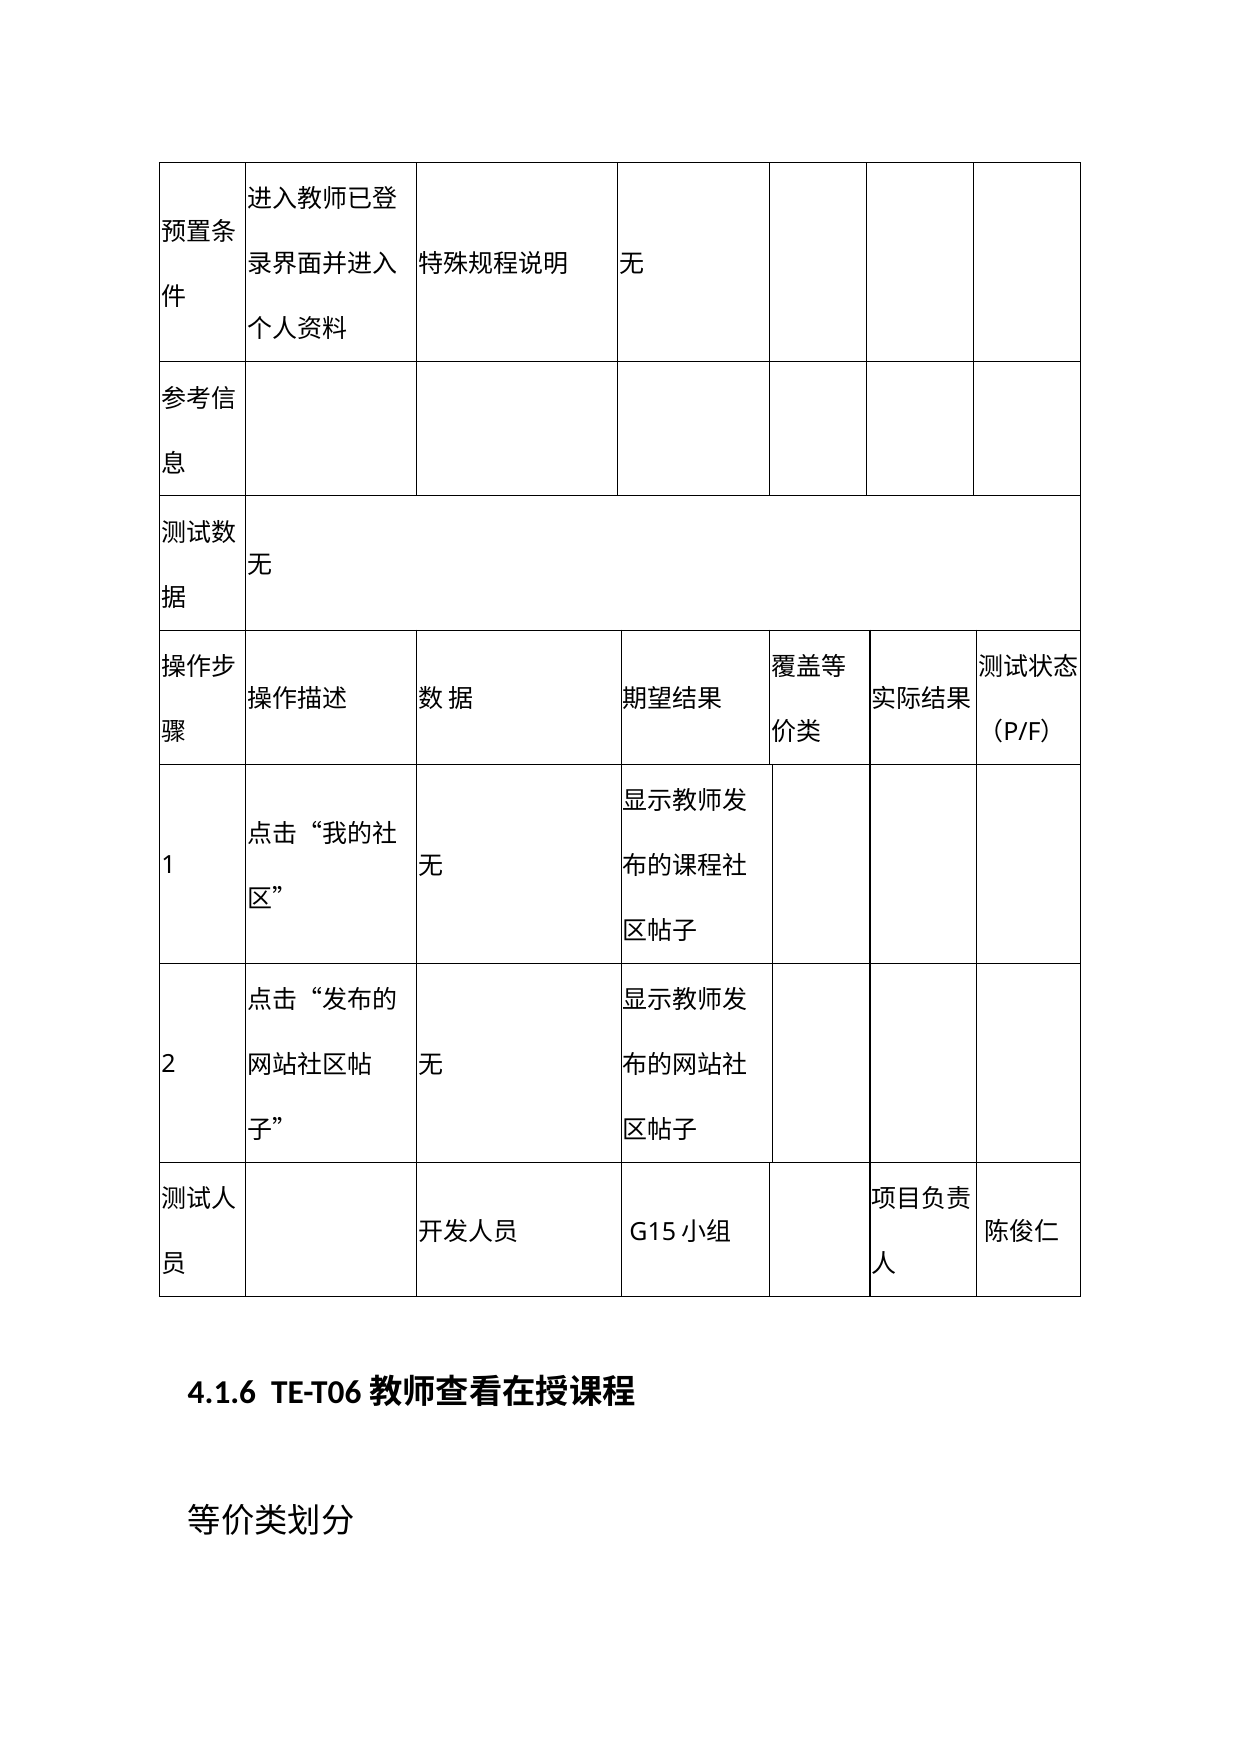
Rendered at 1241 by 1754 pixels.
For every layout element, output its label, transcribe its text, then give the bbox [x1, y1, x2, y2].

table_cell [773, 964, 869, 1162]
table_cell 数 据 [417, 631, 621, 764]
table_cell [867, 362, 973, 495]
table_cell 进入教师已登录界面并进入个人资料 [246, 163, 416, 361]
table_cell [770, 1163, 869, 1296]
table_cell 无 [417, 964, 621, 1162]
table_cell 显示教师发布的课程社区帖子 [622, 765, 772, 963]
table_cell 参考信息 [160, 362, 245, 495]
table_cell [871, 964, 976, 1162]
table_cell 显示教师发布的网站社区帖子 [622, 964, 772, 1162]
table_cell [977, 964, 1080, 1162]
table_cell 开发人员 [417, 1163, 621, 1296]
table_cell 无 [618, 163, 769, 361]
table_cell [867, 163, 973, 361]
table_cell 点击“我的社区” [246, 765, 416, 963]
table_cell 预置条件 [160, 163, 245, 361]
table_cell [246, 1163, 416, 1296]
table_cell [618, 362, 769, 495]
table_cell [974, 163, 1080, 361]
table_cell 无 [417, 765, 621, 963]
table_cell 点击“发布的网站社区帖子” [246, 964, 416, 1162]
table_cell [417, 362, 617, 495]
table_cell 2 [160, 964, 245, 1162]
table_cell 无 [246, 496, 1080, 629]
table_cell 操作描述 [246, 631, 416, 764]
table_cell 测试状态（P/F） [977, 631, 1080, 764]
table_cell 测试人员 [160, 1163, 245, 1296]
table_cell [770, 163, 866, 361]
table_cell 覆盖等价类 [770, 631, 869, 764]
table_cell 实际结果 [871, 631, 976, 764]
table_cell 操作步骤 [160, 631, 245, 764]
table_cell 测试数据 [160, 496, 245, 629]
table_cell [246, 362, 416, 495]
table_cell 1 [160, 765, 245, 963]
table_cell [773, 765, 869, 963]
table_cell G15小组 [622, 1163, 769, 1296]
subtitle 4.1.6 TE-T06 教师查看在授课程 [187, 1357, 1053, 1422]
table_cell 陈俊仁 [977, 1163, 1080, 1296]
table_cell [770, 362, 866, 495]
table_cell 特殊规程说明 [417, 163, 617, 361]
table_cell [977, 765, 1080, 963]
table_cell [871, 765, 976, 963]
table_cell 项目负责人 [871, 1163, 976, 1296]
text 等价类划分 [187, 1486, 1053, 1551]
table_cell 期望结果 [622, 631, 769, 764]
table_cell [974, 362, 1080, 495]
